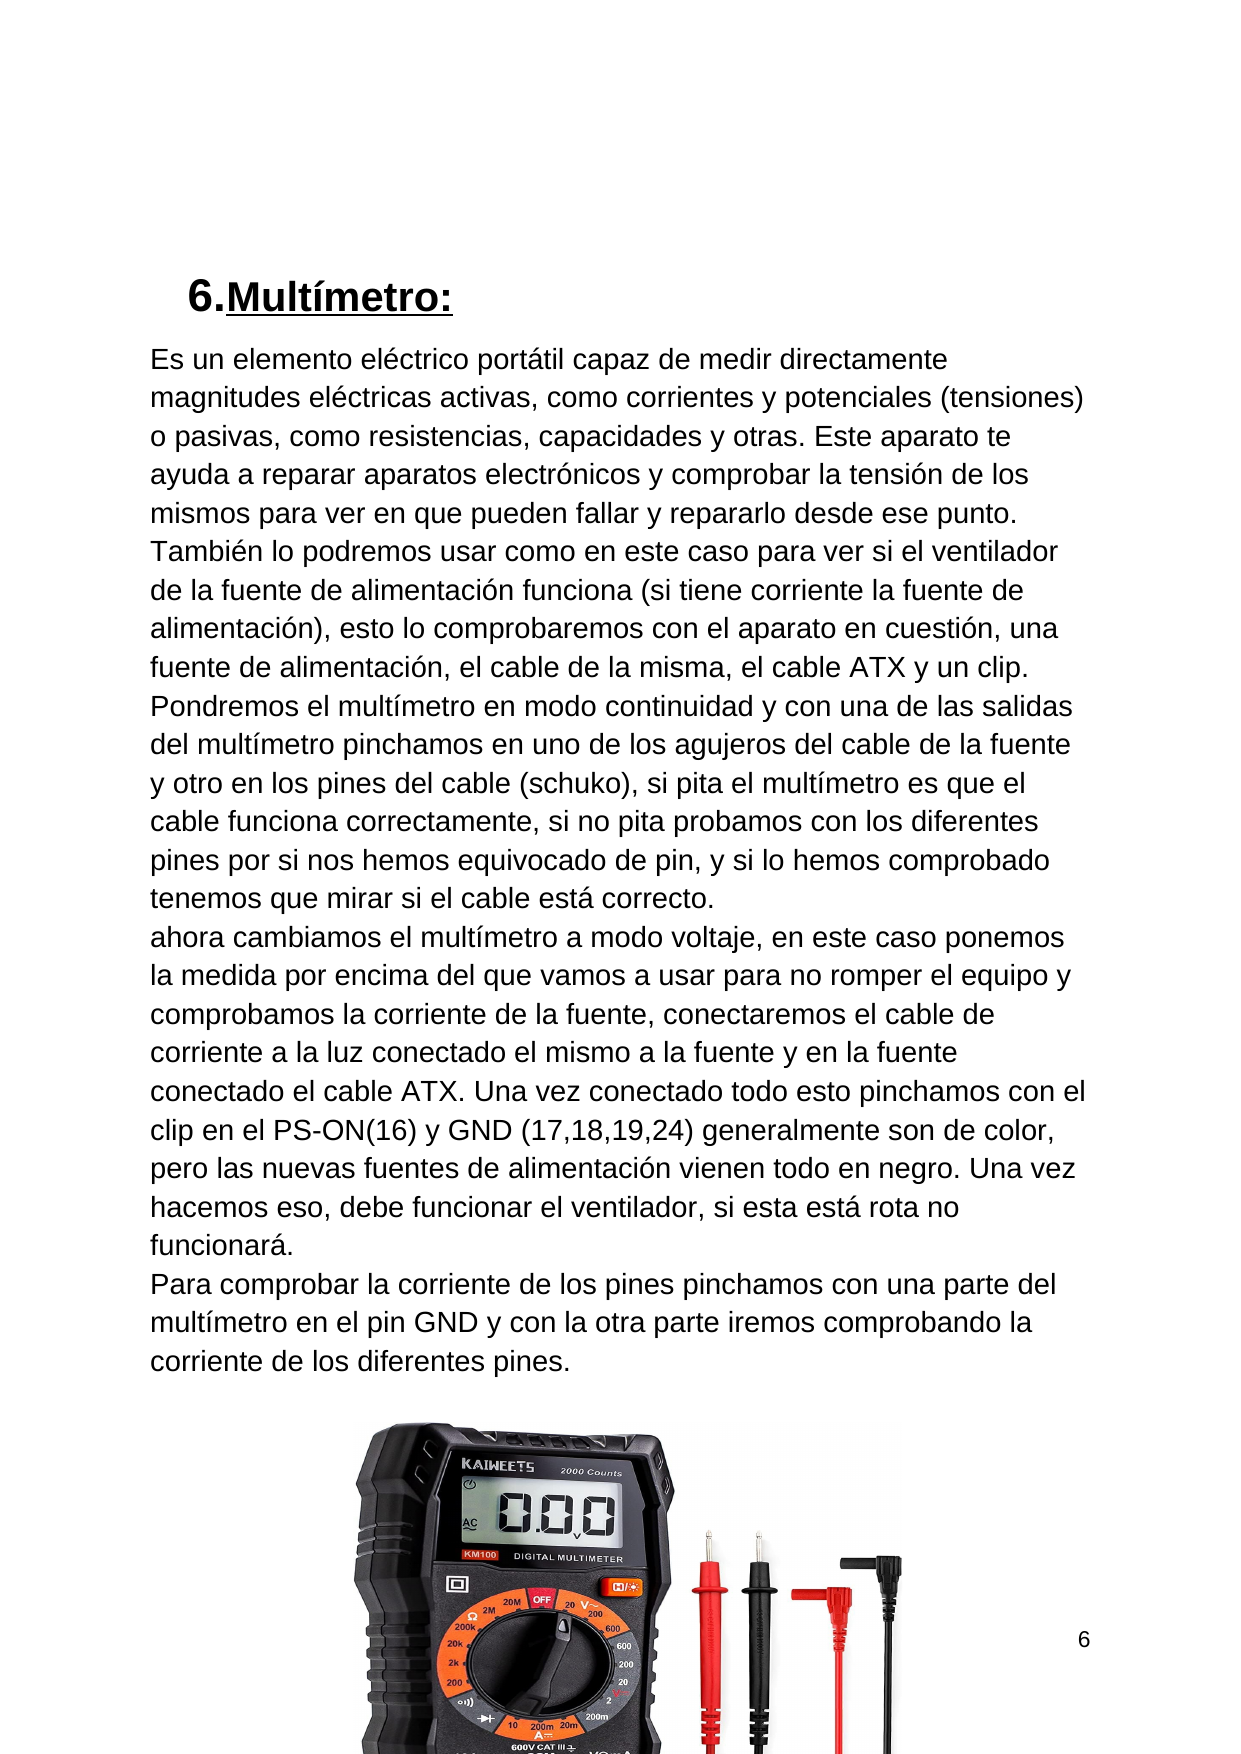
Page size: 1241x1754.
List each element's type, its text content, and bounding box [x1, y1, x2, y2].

picture [353, 1422, 903, 1754]
text Es un elemento eléctrico portátil capaz de medir directamente magnitudes eléctricas activas, como corrientes y potenciales (tensiones) o pasivas, como resistencias, capacidades y otras. Este aparato te ayuda a reparar aparatos electrónicos y comprobar la tensión de los mismos para ver en que pueden fallar y repararlo desde ese punto. [150, 342, 1090, 529]
text Para comprobar la corriente de los pines pinchamos con una parte del multímetro en el pin GND y con la otra parte iremos comprobando la corriente de los diferentes pines. [150, 1267, 1090, 1377]
text ahora cambiamos el multímetro a modo voltaje, en este caso ponemos la medida por encima del que vamos a usar para no romper el equipo y comprobamos la corriente de la fuente, conectaremos el cable de corriente a la luz conectado el mismo a la fuente y en la fuente conectado el cable ATX. Una vez conectado todo esto pinchamos con el clip en el PS-ON(16) y GND (17,18,19,24) generalmente son de color, pero las nuevas fuentes de alimentación vienen todo en negro. Una vez hacemos eso, debe funcionar el ventilador, si esta está rota no funcionará. [150, 920, 1090, 1262]
subtitle Multímetro: [187, 269, 1090, 321]
text También lo podremos usar como en este caso para ver si el ventilador de la fuente de alimentación funciona (si tiene corriente la fuente de alimentación), esto lo comprobaremos con el aparato en cuestión, una fuente de alimentación, el cable de la misma, el cable ATX y un clip. [150, 534, 1090, 684]
text Pondremos el multímetro en modo continuidad y con una de las salidas del multímetro pinchamos en uno de los agujeros del cable de la fuente y otro en los pines del cable (schuko), si pita el multímetro es que el cable funciona correctamente, si no pita probamos con los diferentes pines por si nos hemos equivocado de pin, y si lo hemos comprobado tenemos que mirar si el cable está correcto. [150, 689, 1090, 915]
